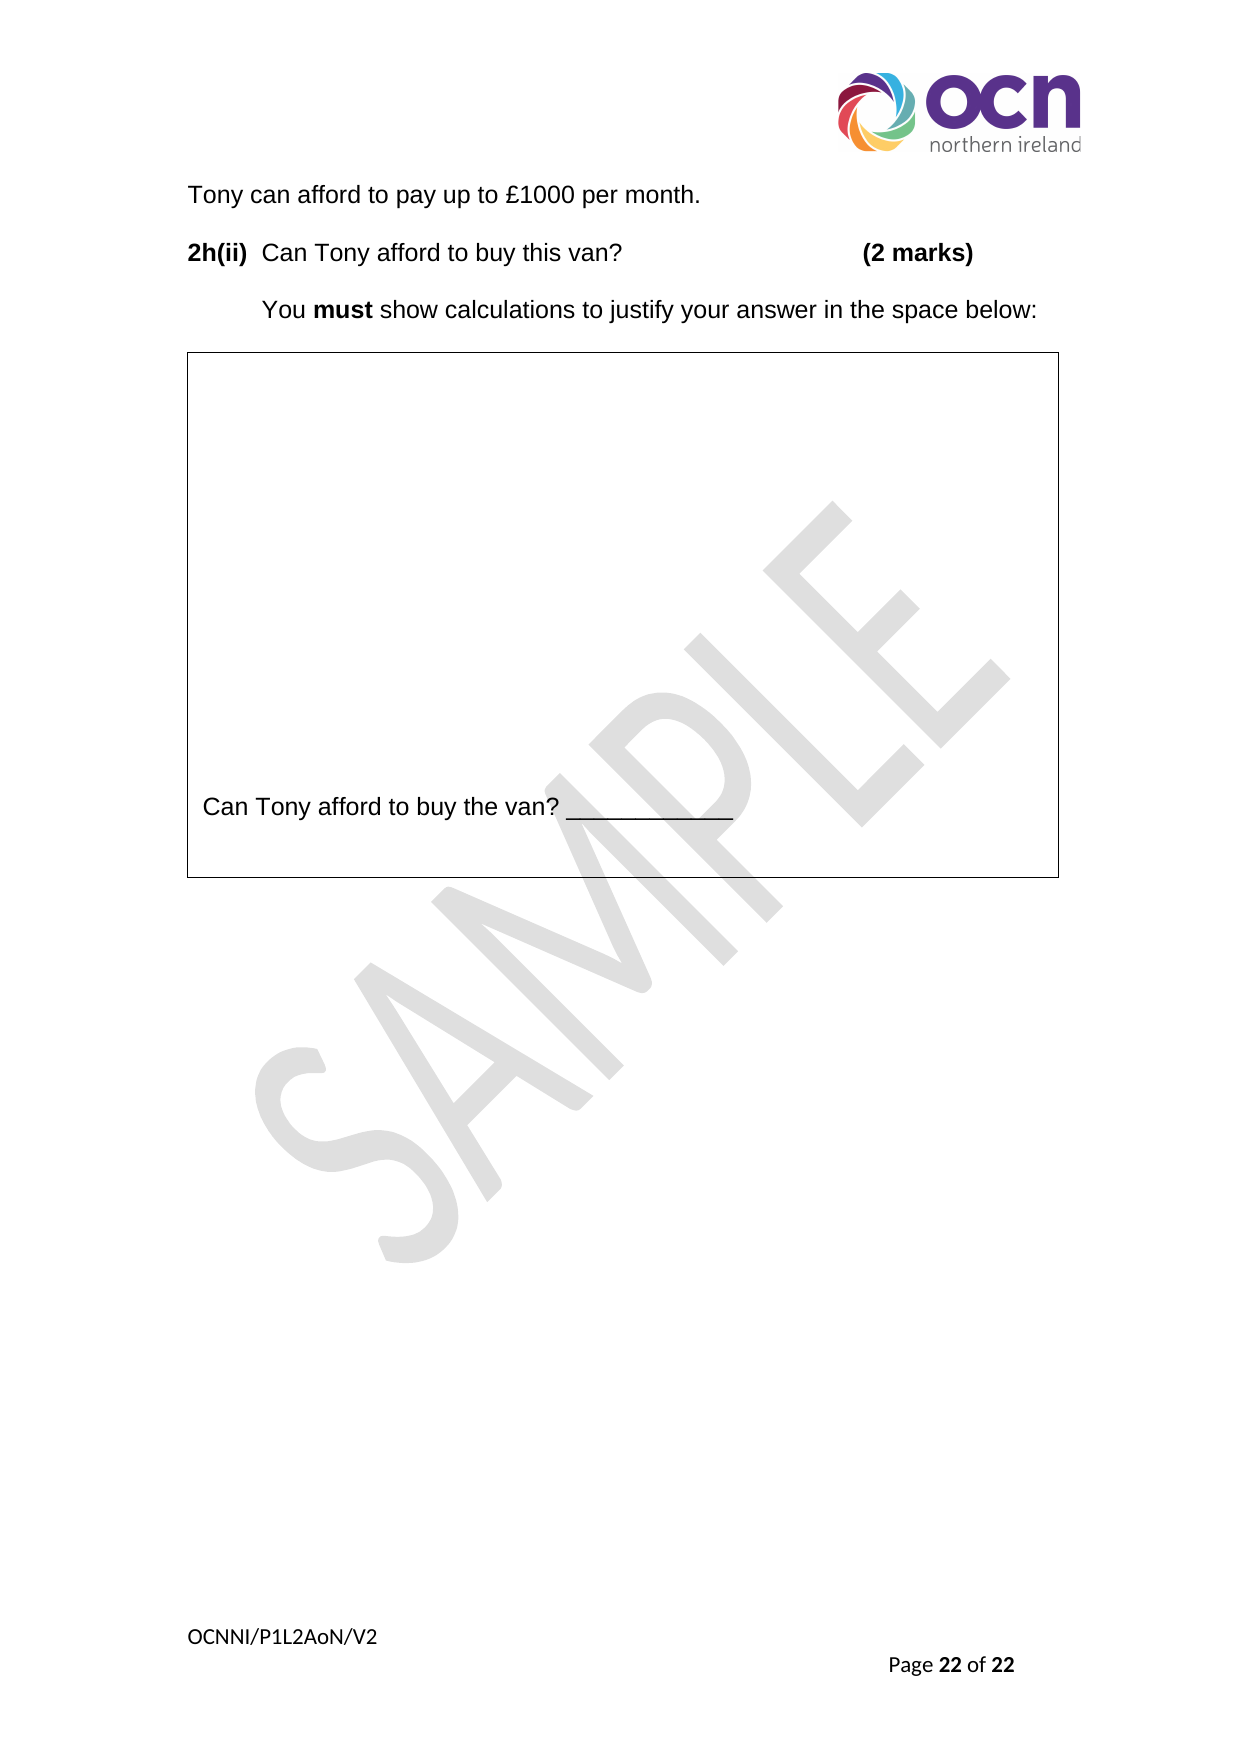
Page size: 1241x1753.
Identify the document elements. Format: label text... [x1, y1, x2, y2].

text You must show calculations to justify your answer in the space below: [187, 295, 1053, 324]
text 2h(ii) Can Tony afford to buy this van? (2 marks) [187, 238, 1053, 295]
text Tony can afford to pay up to £1000 per month. [187, 180, 1053, 209]
picture [838, 73, 1081, 152]
